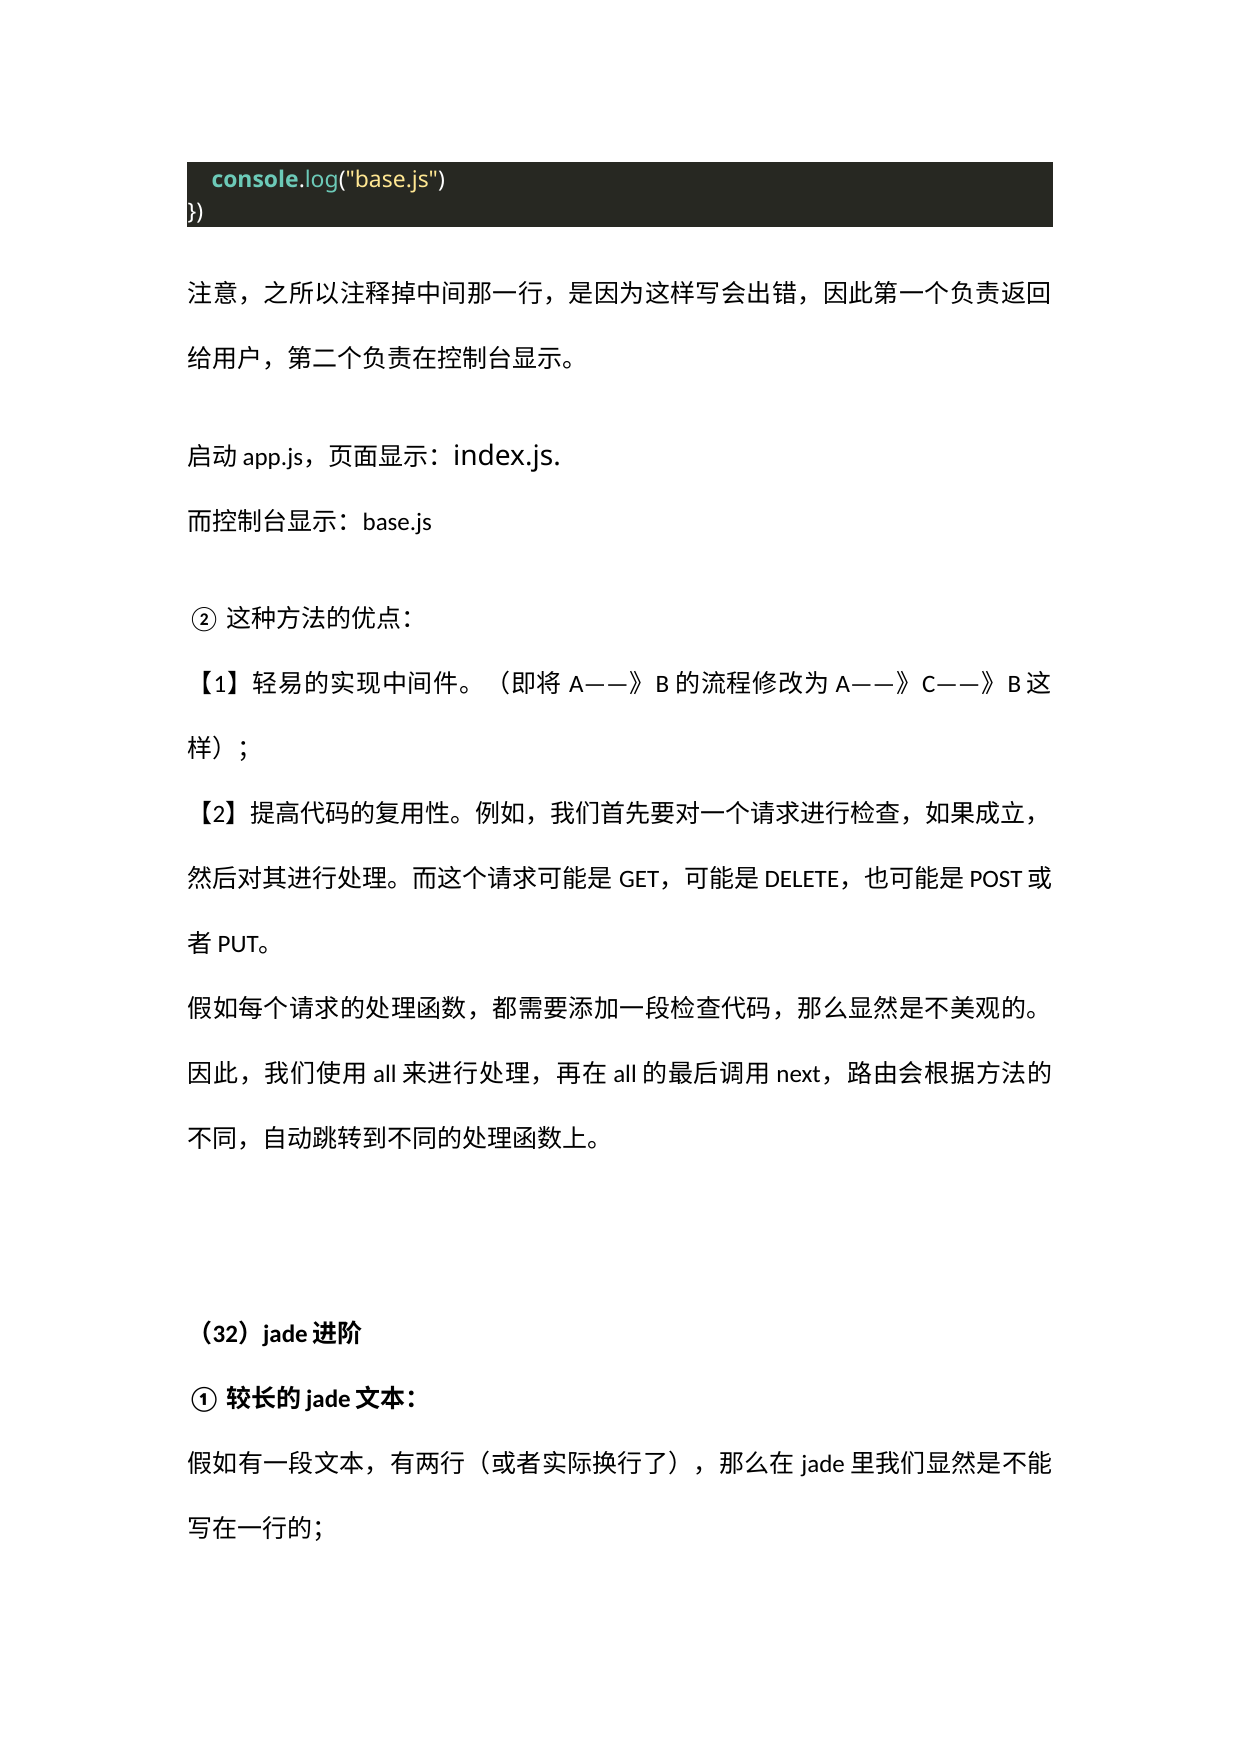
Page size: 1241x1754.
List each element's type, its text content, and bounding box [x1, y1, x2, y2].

text 注意，之所以注释掉中间那一行，是因为这样写会出错，因此第一个负责返回给用户，第二个负责在控制台显示。 [187, 259, 1053, 389]
text （32）jade进阶 [187, 1299, 1053, 1364]
text 而控制台显示：base.js [187, 487, 1053, 552]
text 启动app.js，页面显示：index.js. [187, 422, 1053, 487]
text ②这种方法的优点： [187, 584, 1053, 649]
text ①较长的jade文本： [187, 1364, 1053, 1429]
text 【1】轻易的实现中间件。（即将A——》B的流程修改为A——》C——》B这样）； [187, 649, 1053, 779]
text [187, 162, 1053, 227]
text 假如有一段文本，有两行（或者实际换行了），那么在jade里我们显然是不能写在一行的； [187, 1429, 1053, 1559]
text 假如每个请求的处理函数，都需要添加一段检查代码，那么显然是不美观的。因此，我们使用all来进行处理，再在all的最后调用next，路由会根据方法的不同，自动跳转到不同的处理函数上。 [187, 974, 1053, 1169]
text 【2】提高代码的复用性。例如，我们首先要对一个请求进行检查，如果成立，然后对其进行处理。而这个请求可能是GET，可能是DELETE，也可能是POST或者PUT。 [187, 779, 1053, 974]
